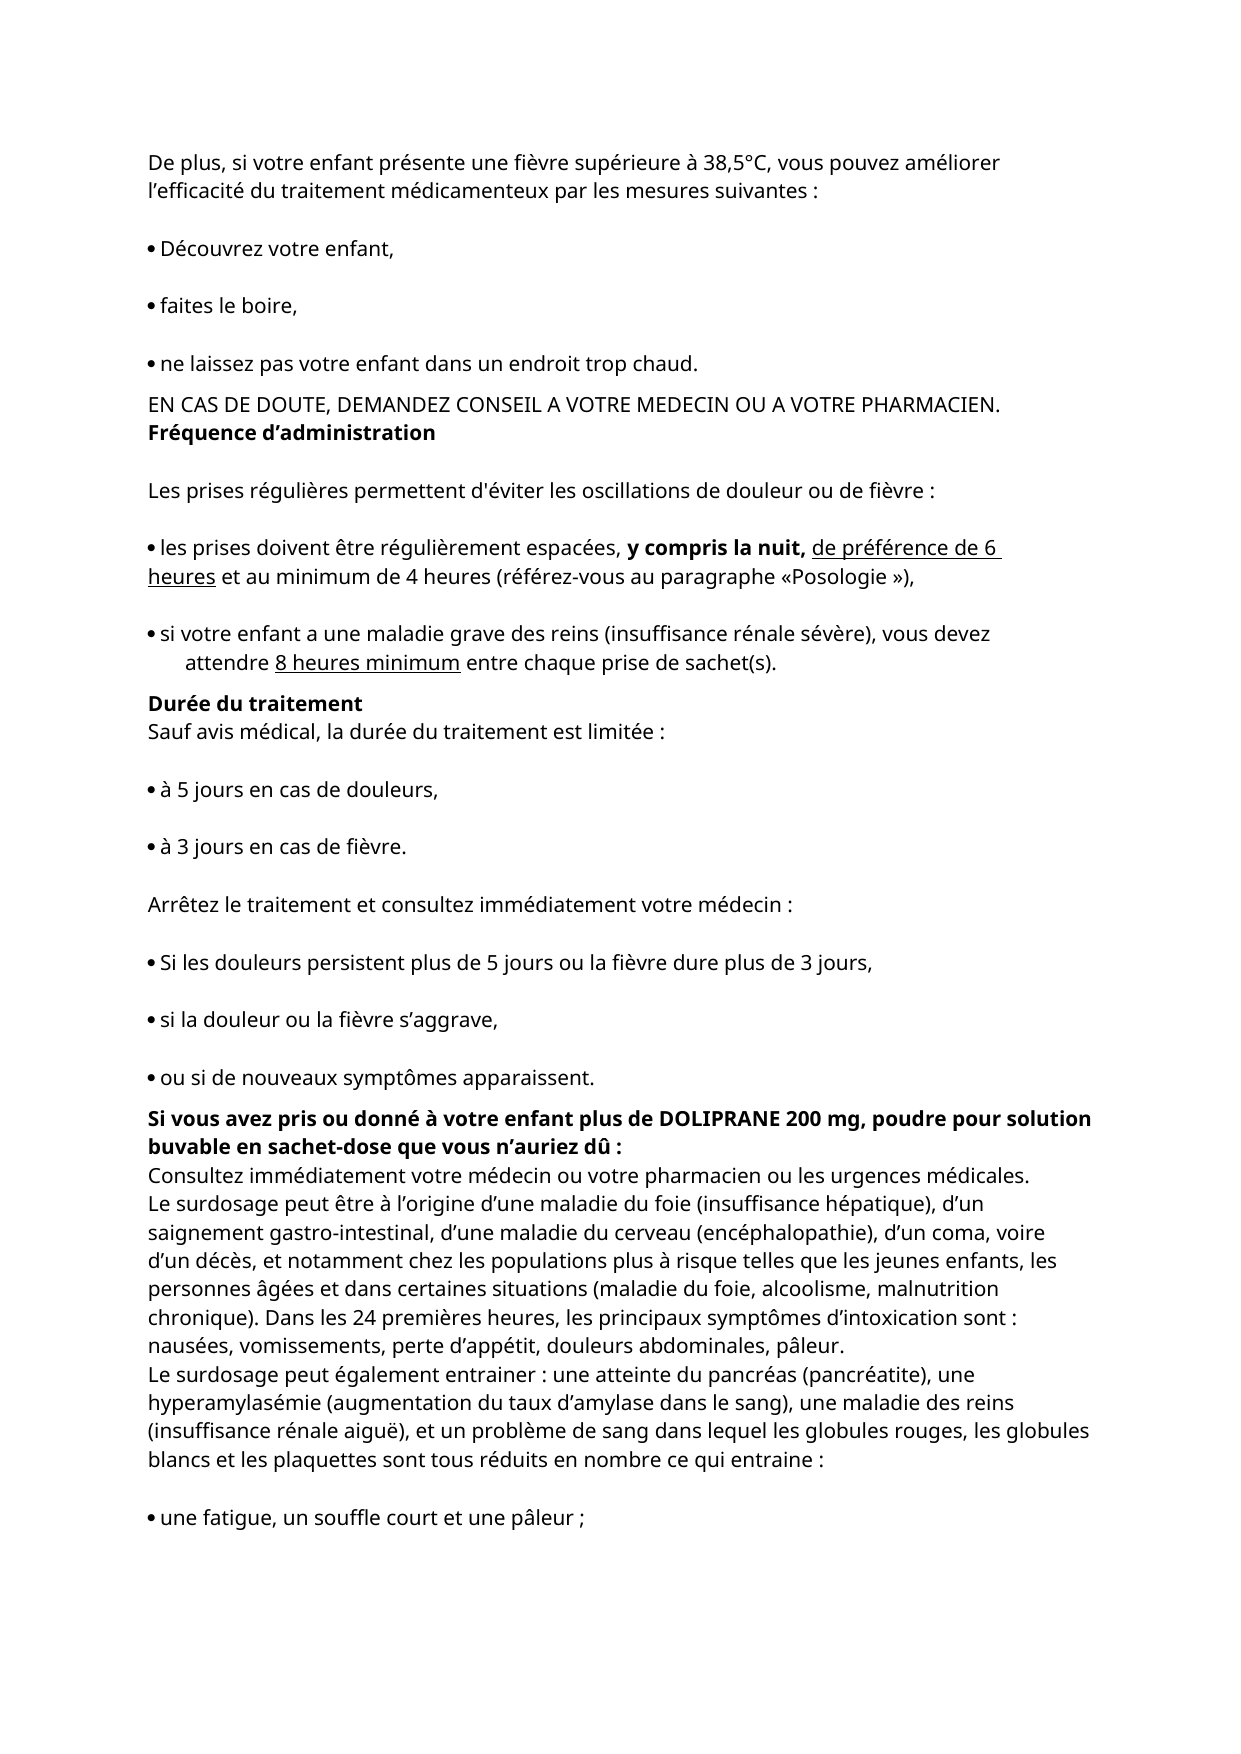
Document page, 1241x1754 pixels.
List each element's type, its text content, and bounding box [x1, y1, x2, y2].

text  faites le boire, [148, 291, 1093, 320]
text  si votre enfant a une maladie grave des reins (insuffisance rénale sévère), vous devez attendre 8 heures minimum entre chaque prise de sachet(s). [148, 619, 1093, 676]
text Fréquence d’administration [148, 418, 1093, 447]
text  ou si de nouveaux symptômes apparaissent. [148, 1063, 1093, 1091]
text Consultez immédiatement votre médecin ou votre pharmacien ou les urgences médicales. [148, 1161, 1093, 1189]
text  si la douleur ou la fièvre s’aggrave, [148, 1005, 1093, 1034]
text  une fatigue, un souffle court et une pâleur ; [148, 1503, 1093, 1531]
text De plus, si votre enfant présente une fièvre supérieure à 38,5°C, vous pouvez améliorer l’efficacité du traitement médicamenteux par les mesures suivantes : [148, 148, 1093, 204]
text Durée du traitement [148, 689, 1093, 717]
text Arrêtez le traitement et consultez immédiatement votre médecin : [148, 890, 1093, 918]
text  ne laissez pas votre enfant dans un endroit trop chaud. [148, 349, 1093, 377]
text Si vous avez pris ou donné à votre enfant plus de DOLIPRANE 200 mg, poudre pour solution buvable en sachet-dose que vous n’auriez dû : [148, 1104, 1093, 1161]
text  à 3 jours en cas de fièvre. [148, 832, 1093, 861]
text  Découvrez votre enfant, [148, 234, 1093, 262]
text EN CAS DE DOUTE, DEMANDEZ CONSEIL A VOTRE MEDECIN OU A VOTRE PHARMACIEN. [148, 390, 1093, 418]
text  les prises doivent être régulièrement espacées, y compris la nuit, de préférence de 6 heures et au minimum de 4 heures (référez-vous au paragraphe «Posologie »), [148, 533, 1093, 590]
text Les prises régulières permettent d'éviter les oscillations de douleur ou de fièvre : [148, 476, 1093, 504]
text Le surdosage peut être à l’origine d’une maladie du foie (insuffisance hépatique), d’un saignement gastro-intestinal, d’une maladie du cerveau (encéphalopathie), d’un coma, voire d’un décès, et notamment chez les populations plus à risque telles que les jeunes enfants, les personnes âgées et dans certaines situations (maladie du foie, alcoolisme, malnutrition chronique). Dans les 24 premières heures, les principaux symptômes d’intoxication sont : nausées, vomissements, perte d’appétit, douleurs abdominales, pâleur. [148, 1189, 1093, 1360]
text  à 5 jours en cas de douleurs, [148, 775, 1093, 803]
text Le surdosage peut également entrainer : une atteinte du pancréas (pancréatite), une hyperamylasémie (augmentation du taux d’amylase dans le sang), une maladie des reins (insuffisance rénale aiguë), et un problème de sang dans lequel les globules rouges, les globules blancs et les plaquettes sont tous réduits en nombre ce qui entraine : [148, 1360, 1093, 1473]
text Sauf avis médical, la durée du traitement est limitée : [148, 717, 1093, 746]
text  Si les douleurs persistent plus de 5 jours ou la fièvre dure plus de 3 jours, [148, 948, 1093, 976]
